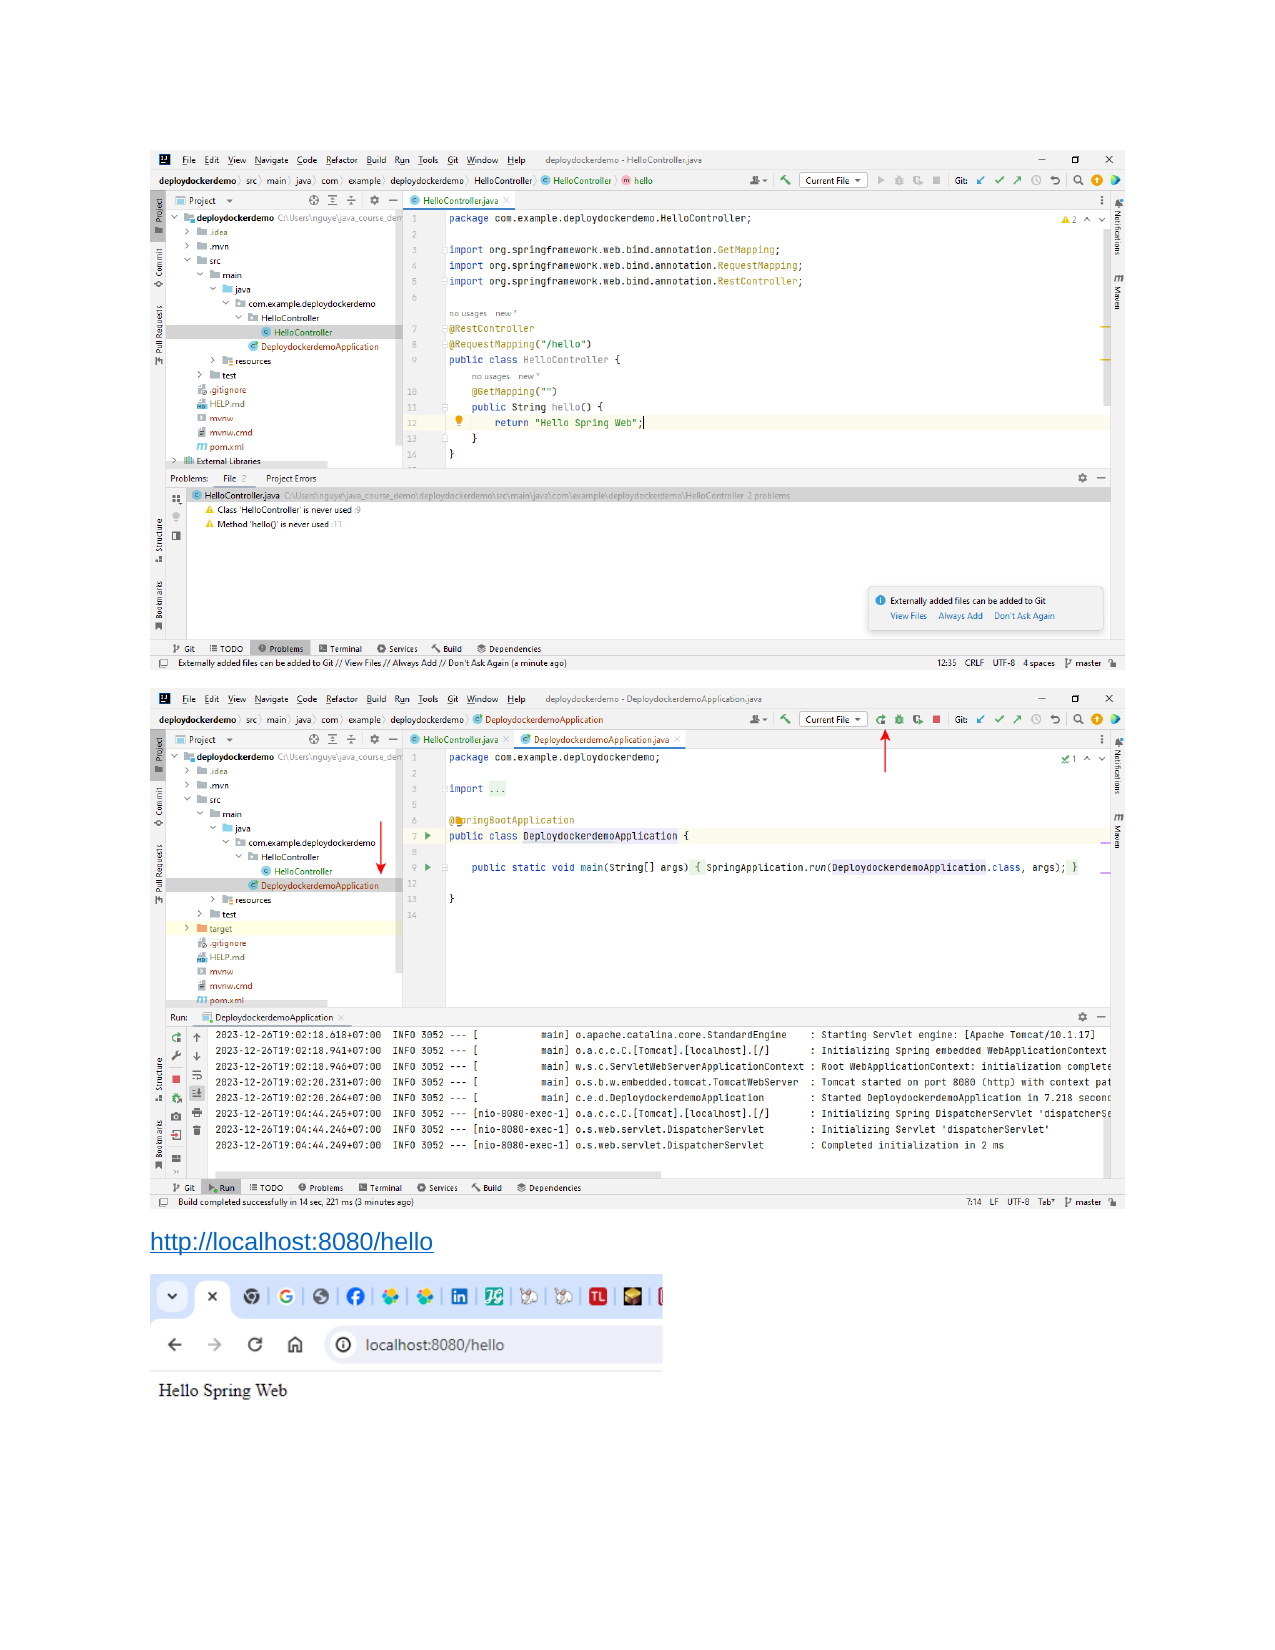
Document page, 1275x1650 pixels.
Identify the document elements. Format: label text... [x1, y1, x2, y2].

text http://localhost:8080/hello [150, 1227, 1125, 1256]
picture [150, 688, 1125, 1209]
picture [150, 150, 1125, 670]
picture [150, 1274, 663, 1459]
